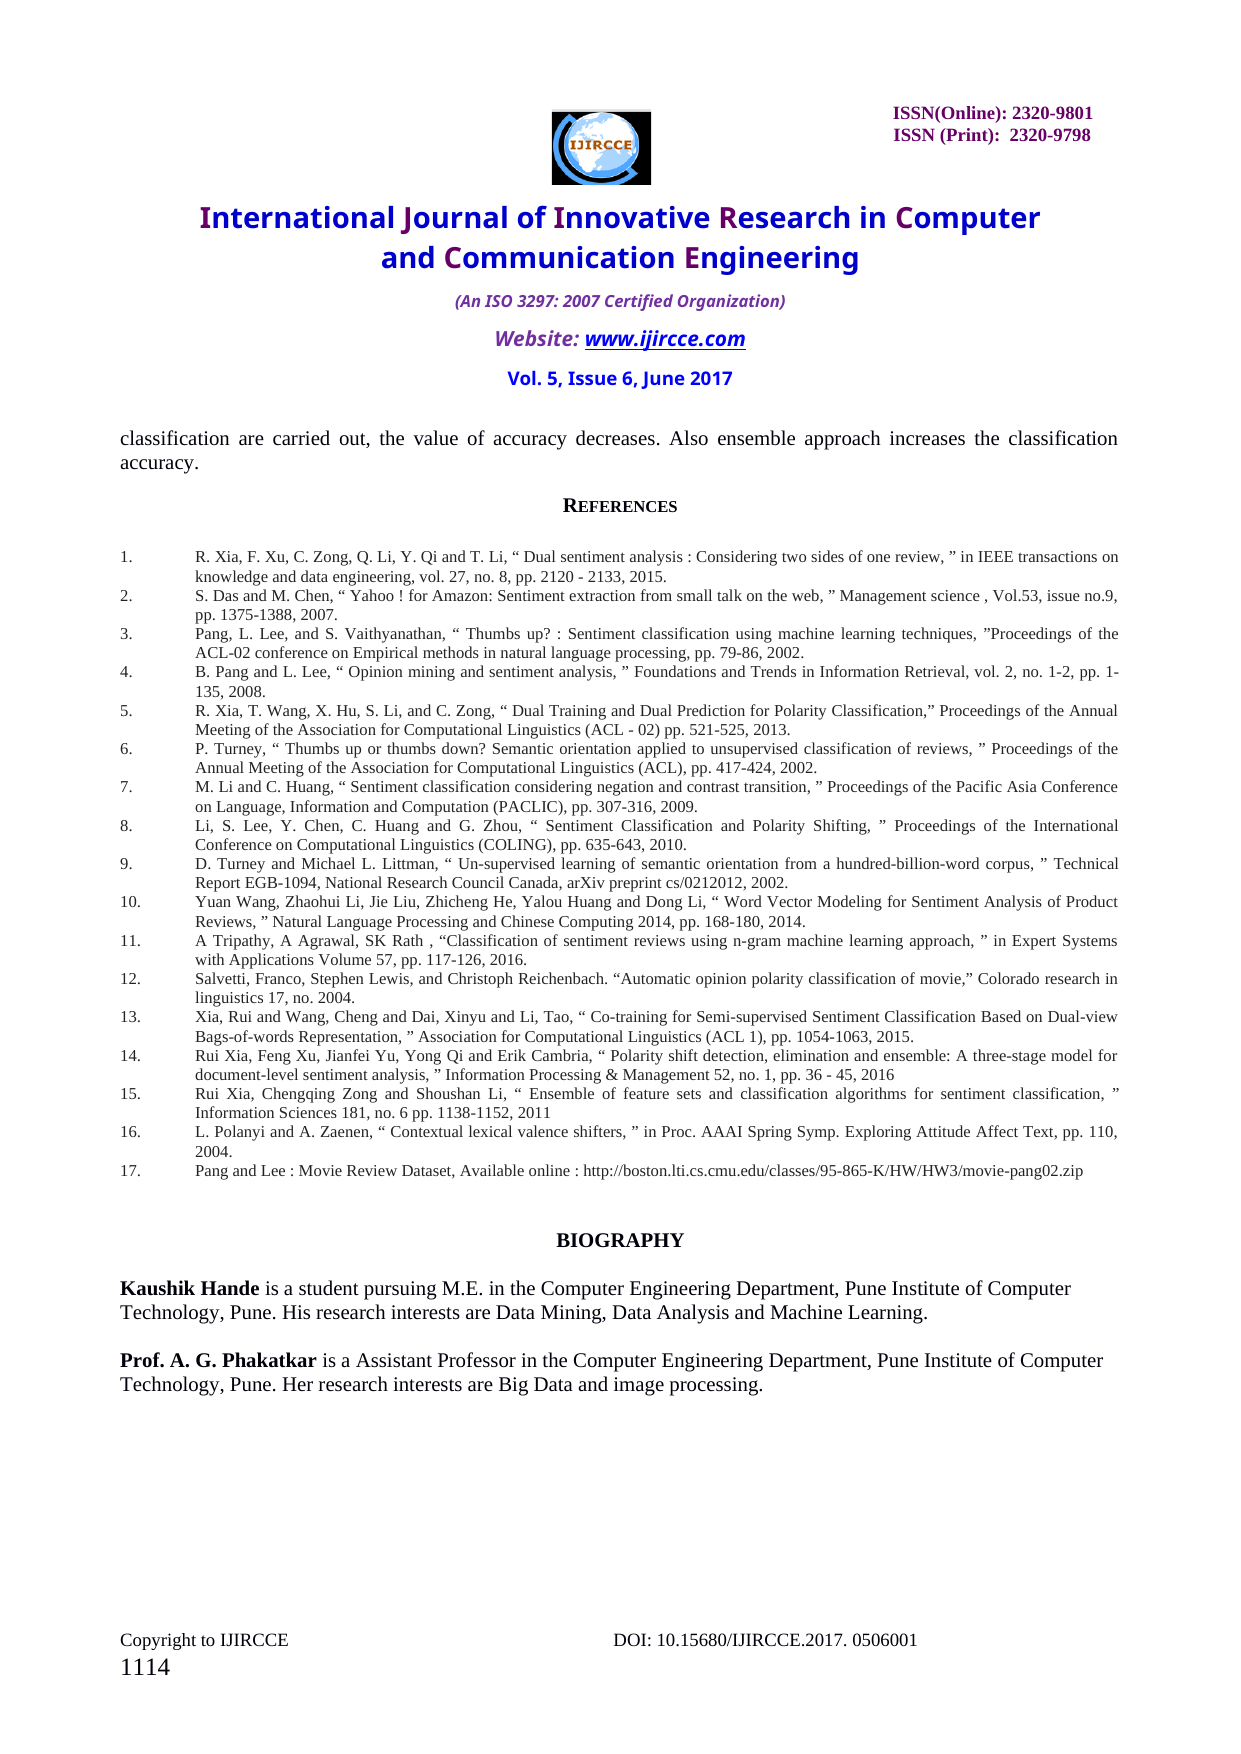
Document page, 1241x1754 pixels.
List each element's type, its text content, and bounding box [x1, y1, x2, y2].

list Pang and Lee : Movie Review Dataset, Available online : http://boston.lti.cs.cmu.edu/classes/95-865-K/HW/HW3/movie-pang02.zip [120, 1161, 1120, 1180]
list R. Xia, T. Wang, X. Hu, S. Li, and C. Zong, “ Dual Training and Dual Prediction for Polarity Classification,” Proceedings of the Annual Meeting of the Association for Computational Linguistics (ACL - 02) pp. 521-525, 2013. [120, 701, 1120, 739]
text Kaushik Hande is a student pursuing M.E. in the Computer Engineering Department, Pune Institute of Computer [120, 1276, 1120, 1300]
list Salvetti, Franco, Stephen Lewis, and Christoph Reichenbach. “Automatic opinion polarity classification of movie,” Colorado research in linguistics 17, no. 2004. [120, 969, 1120, 1007]
subtitle References [120, 493, 1120, 517]
list Yuan Wang, Zhaohui Li, Jie Liu, Zhicheng He, Yalou Huang and Dong Li, “ Word Vector Modeling for Sentiment Analysis of Product Reviews, ” Natural Language Processing and Chinese Computing 2014, pp. 168-180, 2014. [120, 892, 1120, 931]
list L. Polanyi and A. Zaenen, “ Contextual lexical valence shifters, ” in Proc. AAAI Spring Symp. Exploring Attitude Affect Text, pp. 110, 2004. [120, 1122, 1120, 1161]
text Technology, Pune. His research interests are Data Mining, Data Analysis and Machine Learning. [120, 1300, 1120, 1324]
list Rui Xia, Chengqing Zong and Shoushan Li, “ Ensemble of feature sets and classification algorithms for sentiment classification, ” Information Sciences 181, no. 6 pp. 1138-1152, 2011 [120, 1084, 1120, 1122]
text BIOGRAPHY [120, 1228, 1120, 1252]
list R. Xia, F. Xu, C. Zong, Q. Li, Y. Qi and T. Li, “ Dual sentiment analysis : Considering two sides of one review, ” in IEEE transactions on knowledge and data engineering, vol. 27, no. 8, pp. 2120 - 2133, 2015. [120, 547, 1120, 586]
list A Tripathy, A Agrawal, SK Rath , “Classification of sentiment reviews using n-gram machine learning approach, ” in Expert Systems with Applications Volume 57, pp. 117-126, 2016. [120, 931, 1120, 969]
text Technology, Pune. Her research interests are Big Data and image processing. [120, 1372, 1120, 1396]
list Rui Xia, Feng Xu, Jianfei Yu, Yong Qi and Erik Cambria, “ Polarity shift detection, elimination and ensemble: A three-stage model for document-level sentiment analysis, ” Information Processing & Management 52, no. 1, pp. 36 - 45, 2016 [120, 1046, 1120, 1084]
list Li, S. Lee, Y. Chen, C. Huang and G. Zhou, “ Sentiment Classification and Polarity Shifting, ” Proceedings of the International Conference on Computational Linguistics (COLING), pp. 635-643, 2010. [120, 816, 1120, 854]
list B. Pang and L. Lee, “ Opinion mining and sentiment analysis, ” Foundations and Trends in Information Retrieval, vol. 2, no. 1-2, pp. 1-135, 2008. [120, 662, 1120, 701]
list M. Li and C. Huang, “ Sentiment classification considering negation and contrast transition, ” Proceedings of the Pacific Asia Conference on Language, Information and Computation (PACLIC), pp. 307-316, 2009. [120, 777, 1120, 816]
text Prof. A. G. Phakatkar is a Assistant Professor in the Computer Engineering Department, Pune Institute of Computer [120, 1348, 1120, 1372]
list Xia, Rui and Wang, Cheng and Dai, Xinyu and Li, Tao, “ Co-training for Semi-supervised Sentiment Classification Based on Dual-view Bags-of-words Representation, ” Association for Computational Linguistics (ACL 1), pp. 1054-1063, 2015. [120, 1007, 1120, 1046]
list S. Das and M. Chen, “ Yahoo ! for Amazon: Sentiment extraction from small talk on the web, ” Management science , Vol.53, issue no.9, pp. 1375-1388, 2007. [120, 586, 1120, 624]
list P. Turney, “ Thumbs up or thumbs down? Semantic orientation applied to unsupervised classification of reviews, ” Proceedings of the Annual Meeting of the Association for Computational Linguistics (ACL), pp. 417-424, 2002. [120, 739, 1120, 777]
list D. Turney and Michael L. Littman, “ Un-supervised learning of semantic orientation from a hundred-billion-word corpus, ” Technical Report EGB-1094, National Research Council Canada, arXiv preprint cs/0212012, 2002. [120, 854, 1120, 892]
list Pang, L. Lee, and S. Vaithyanathan, “ Thumbs up? : Sentiment classification using machine learning techniques, ”Proceedings of the ACL-02 conference on Empirical methods in natural language processing, pp. 79-86, 2002. [120, 624, 1120, 662]
picture [551, 109, 652, 185]
